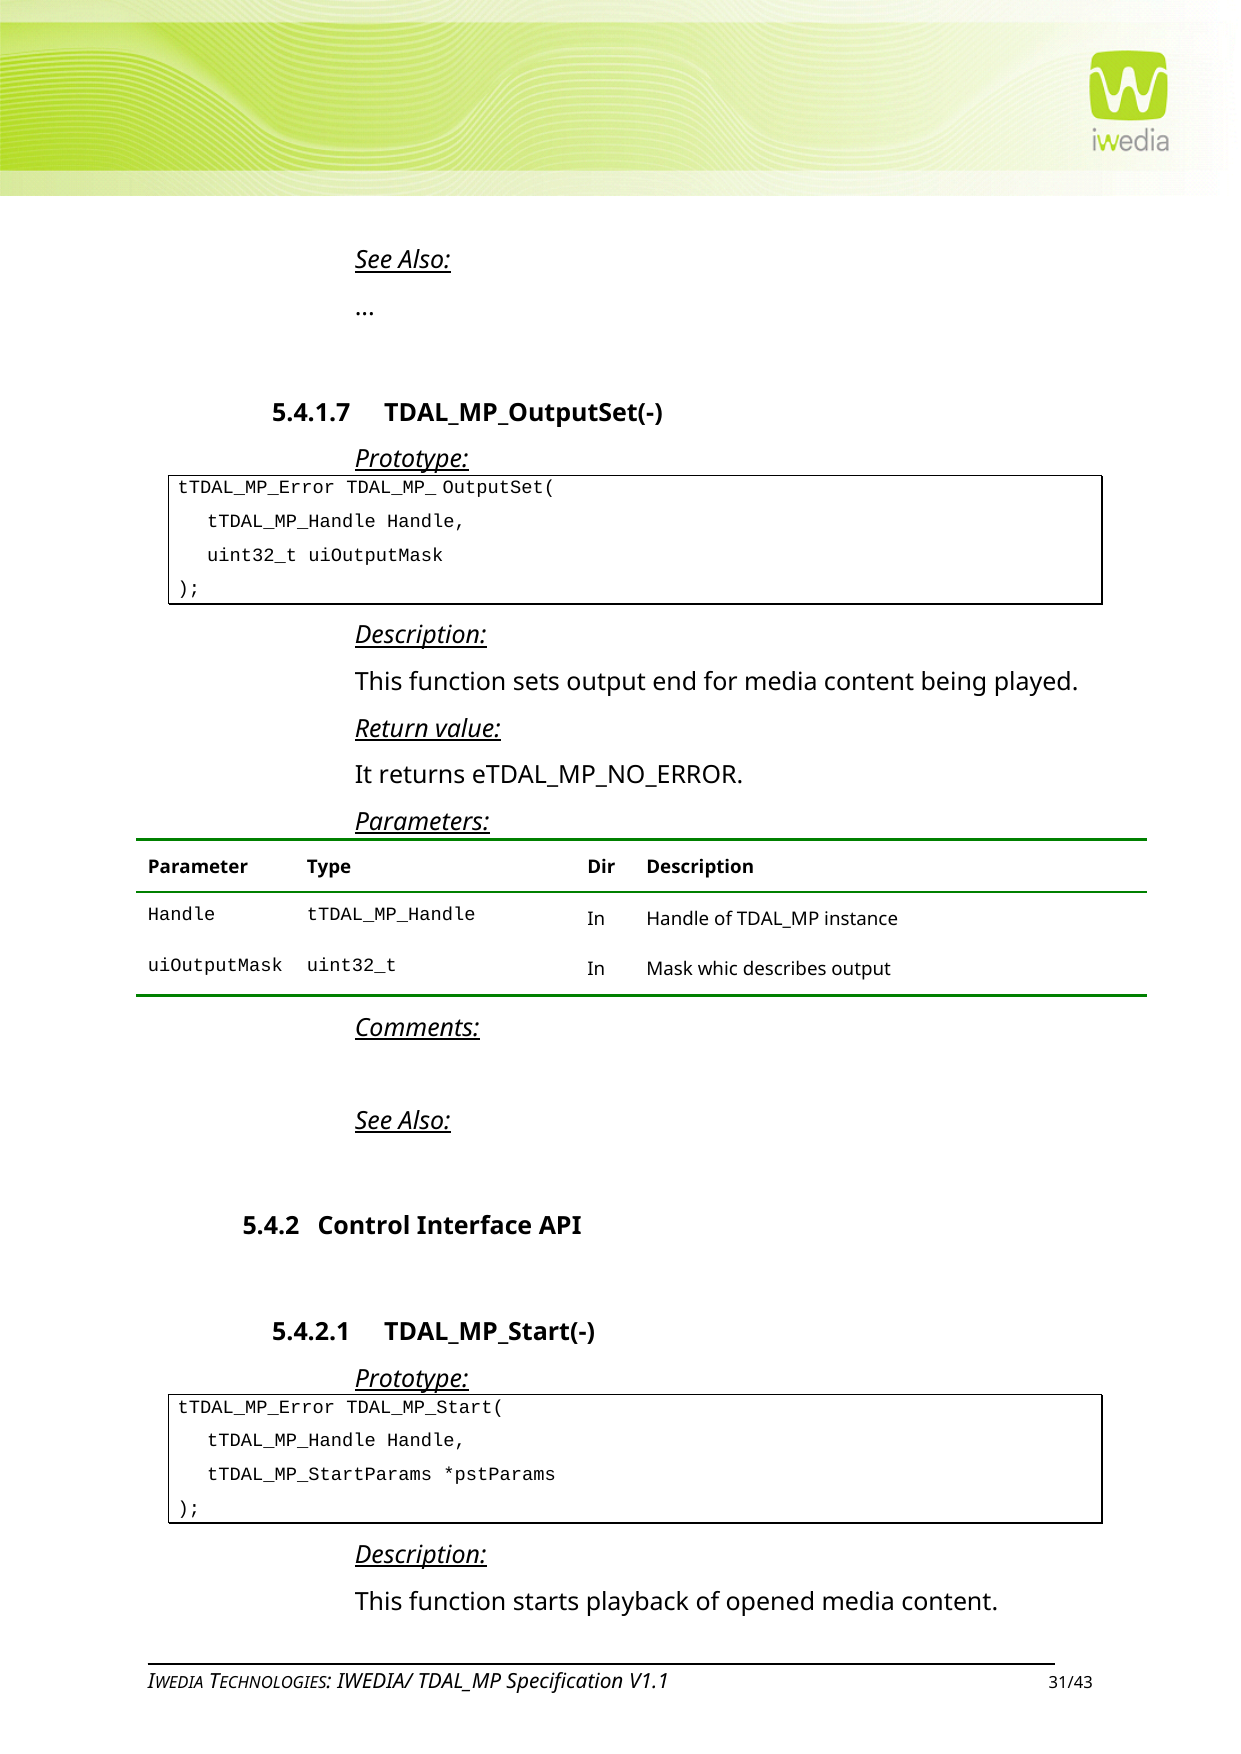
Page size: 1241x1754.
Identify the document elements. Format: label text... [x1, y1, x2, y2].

text Prototype: [354, 1360, 1092, 1394]
table_cell tTDAL_MP_Handle [295, 893, 576, 943]
text tTDAL_MP_Handle Handle, [169, 508, 1101, 533]
text Parameters: [354, 803, 1092, 837]
text It returns eTDAL_MP_NO_ERROR. [354, 757, 1092, 791]
text ); [169, 576, 1101, 603]
text Description: [354, 1537, 1092, 1571]
text tTDAL_MP_Error TDAL_MP_ OutputSet( [169, 476, 1101, 499]
table_cell Handle [136, 893, 295, 943]
text uint32_t uiOutputMask [169, 542, 1101, 567]
text Prototype: [354, 441, 1092, 475]
text This function starts playback of opened media content. [354, 1583, 1092, 1617]
table_header Dir [576, 841, 635, 891]
table_cell In [576, 943, 635, 994]
text See Also: [354, 1102, 1092, 1136]
table_cell uint32_t [295, 943, 576, 994]
table_cell In [576, 893, 635, 943]
text ... [354, 288, 1092, 323]
table_header Type [295, 841, 576, 891]
text ); [169, 1496, 1101, 1522]
text Comments: [325, 1009, 1092, 1043]
text tTDAL_MP_Error TDAL_MP_Start( [169, 1395, 1101, 1419]
table_cell uiOutputMask [136, 943, 295, 994]
subtitle TDAL_MP_OutputSet(-) [272, 394, 1092, 428]
subtitle Control Interface API [242, 1208, 1092, 1242]
text Return value: [354, 710, 1092, 744]
subtitle TDAL_MP_Start(-) [272, 1314, 1092, 1348]
text See Also: [354, 242, 1092, 276]
picture [0, 0, 1241, 196]
text tTDAL_MP_Handle Handle, [169, 1428, 1101, 1452]
table_header Description [635, 841, 1147, 891]
table_header Parameter [136, 841, 295, 891]
table_cell Mask whic describes output [635, 943, 1147, 994]
text tTDAL_MP_StartParams *pstParams [169, 1462, 1101, 1486]
table_cell Handle of TDAL_MP instance [635, 893, 1147, 943]
text Description: [354, 617, 1092, 651]
text This function sets output end for media content being played. [310, 664, 1092, 698]
